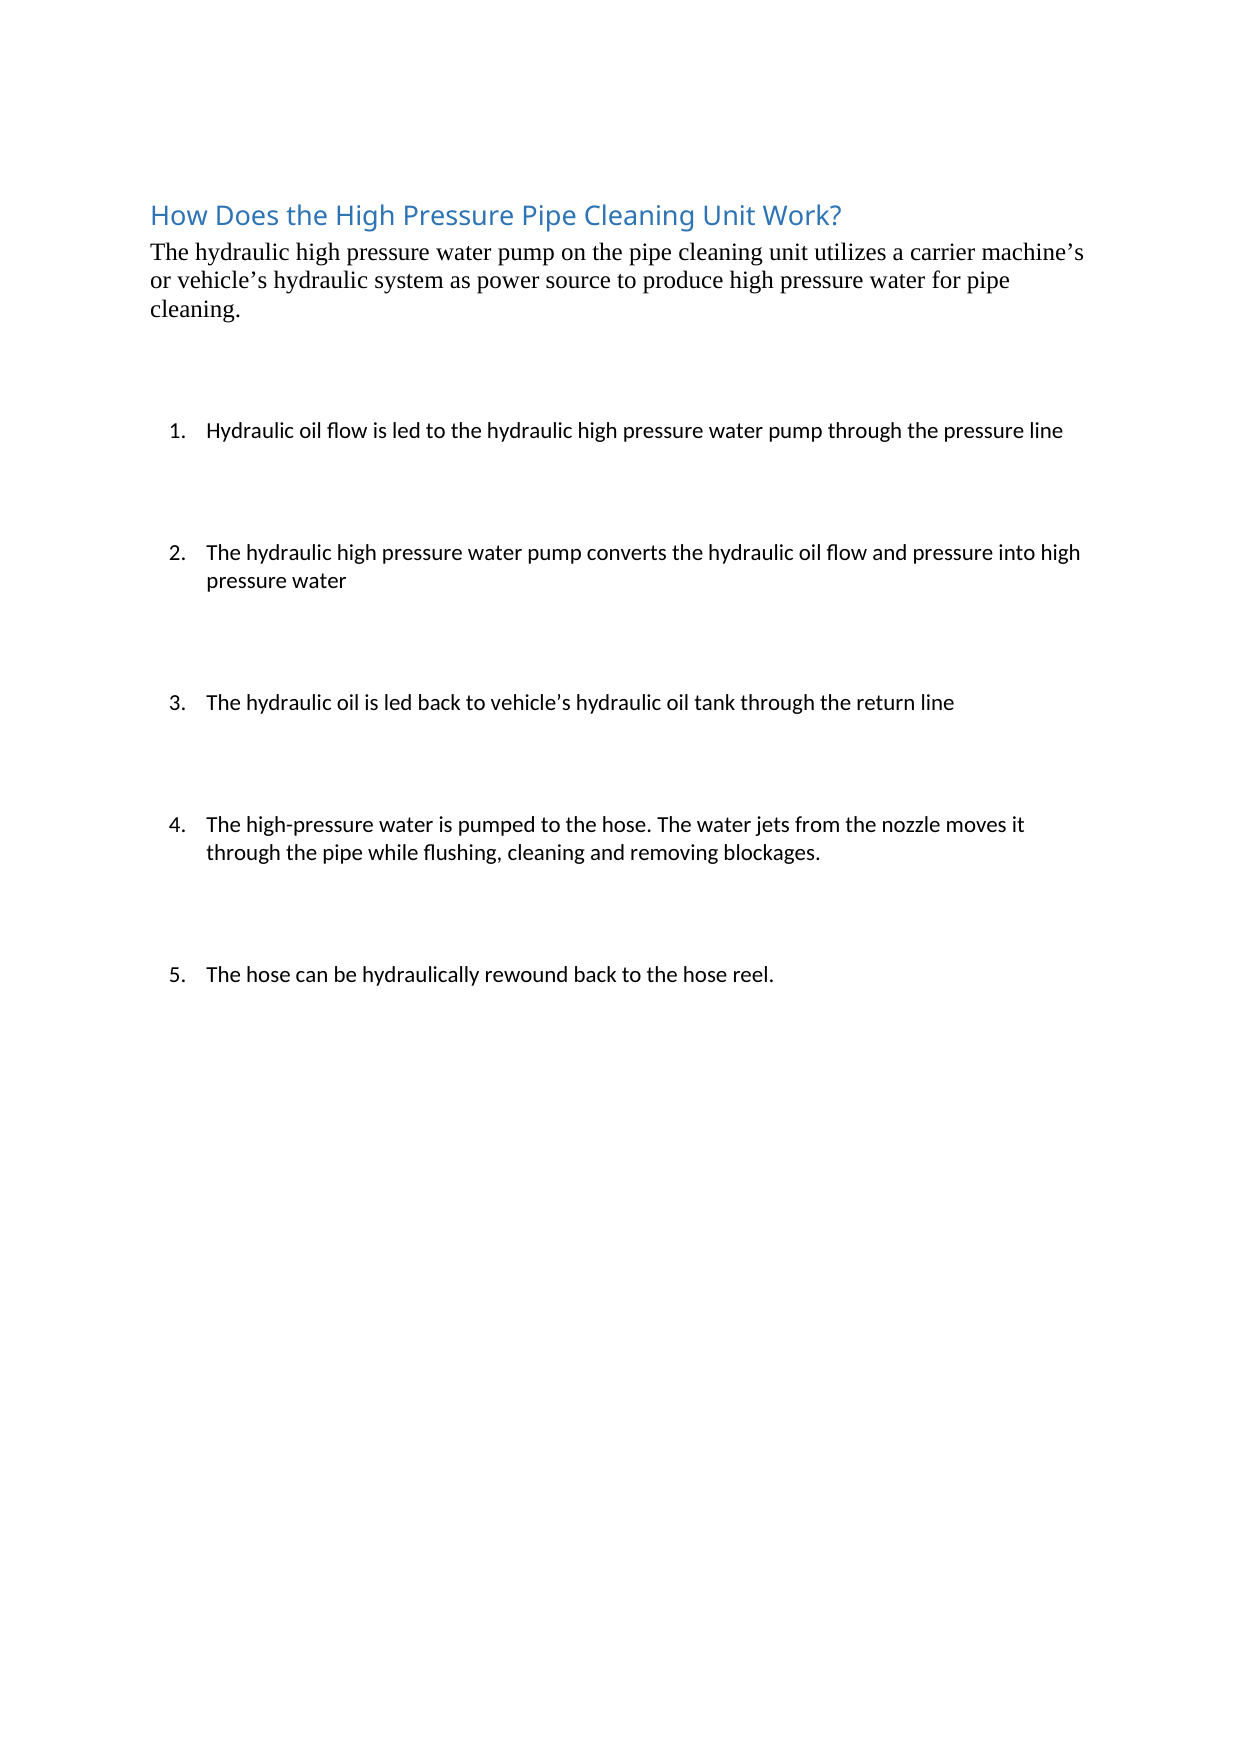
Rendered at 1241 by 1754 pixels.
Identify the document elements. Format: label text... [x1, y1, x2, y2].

text The hydraulic high pressure water pump on the pipe cleaning unit utilizes a carrier machine’s or vehicle’s hydraulic system as power source to produce high pressure water for pipe cleaning. [150, 237, 1090, 323]
list The hydraulic oil is led back to vehicle’s hydraulic oil tank through the return line [169, 688, 1090, 716]
subtitle How Does the High Pressure Pipe Cleaning Unit Work? [150, 197, 1090, 234]
list The hose can be hydraulically rewound back to the hose reel. [169, 960, 1090, 988]
list The high-pressure water is pumped to the hose. The water jets from the nozzle moves it through the pipe while flushing, cleaning and removing blockages. [169, 810, 1090, 866]
list Hydraulic oil flow is led to the hydraulic high pressure water pump through the pressure line [169, 417, 1090, 445]
list The hydraulic high pressure water pump converts the hydraulic oil flow and pressure into high pressure water [169, 538, 1090, 594]
